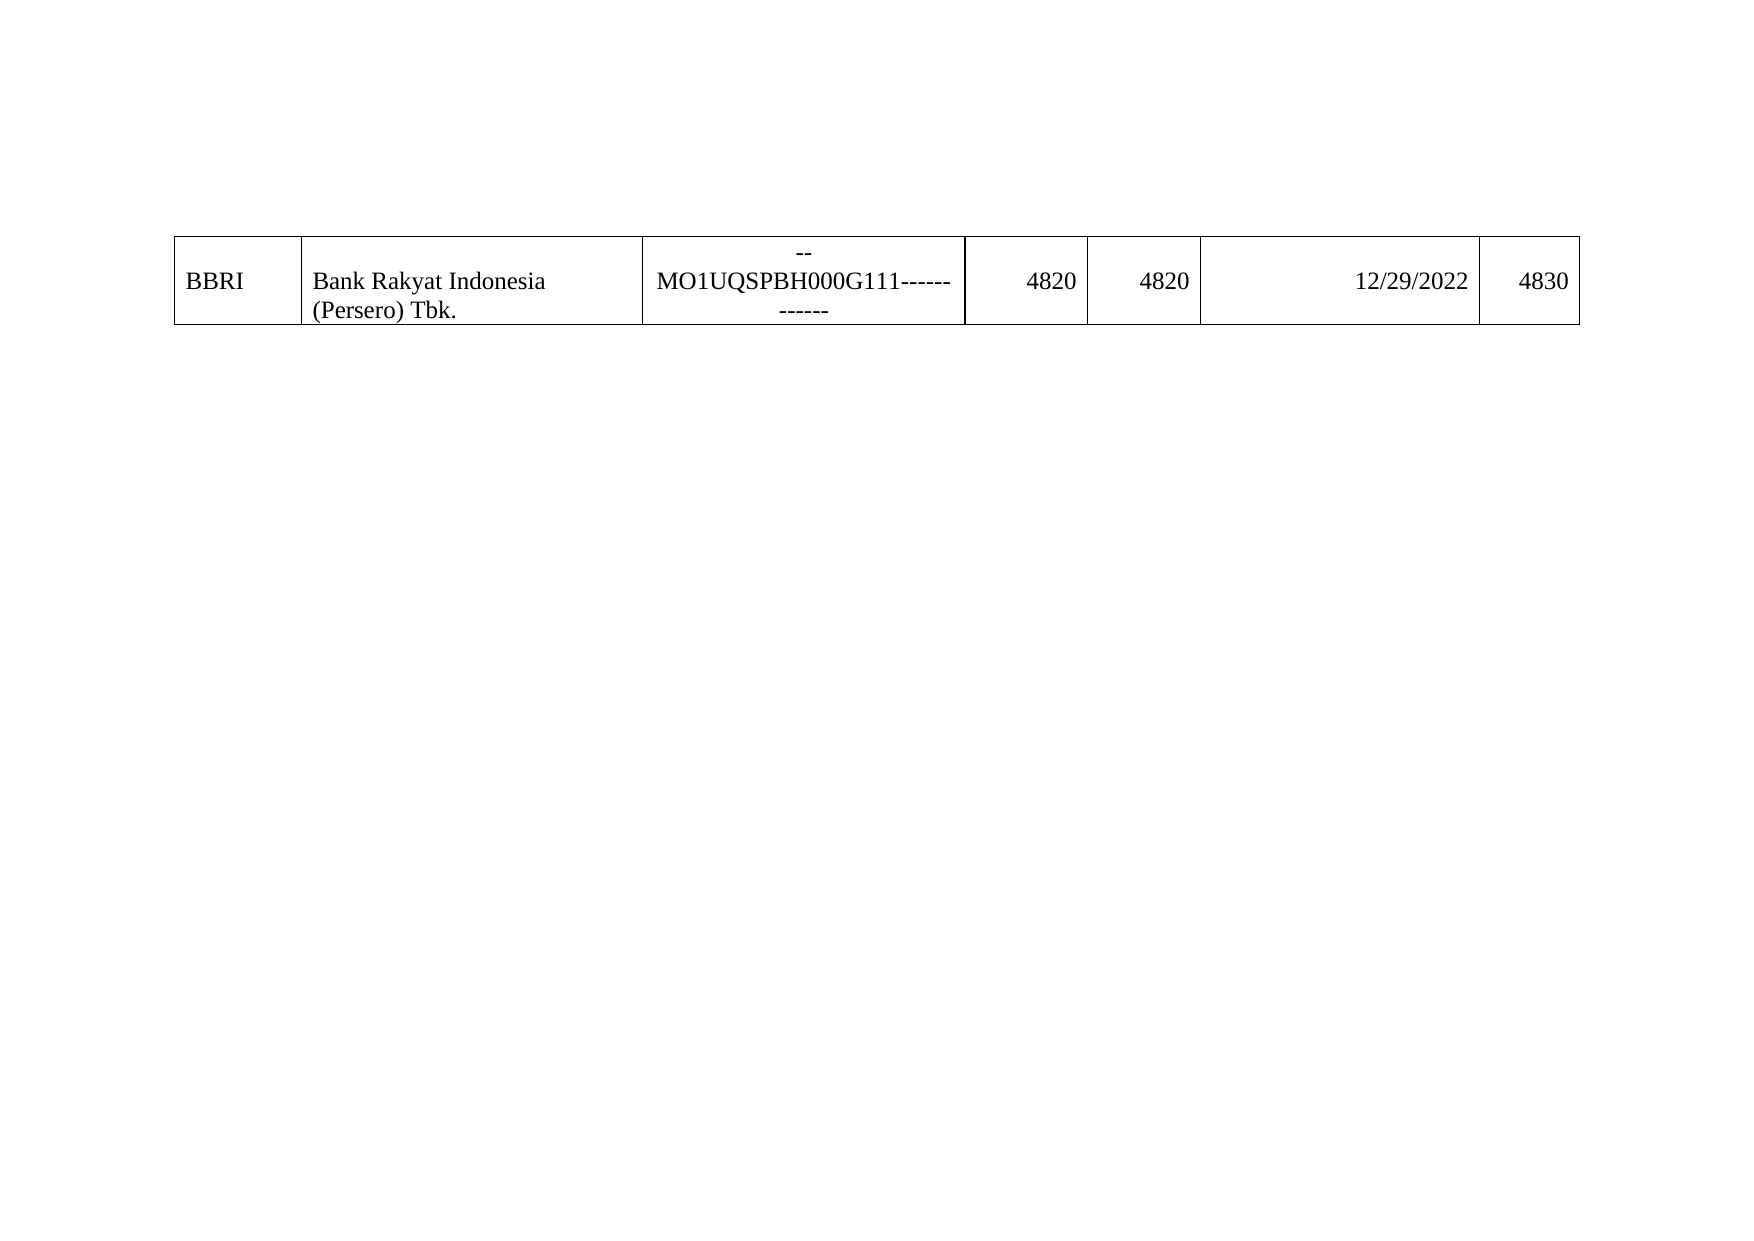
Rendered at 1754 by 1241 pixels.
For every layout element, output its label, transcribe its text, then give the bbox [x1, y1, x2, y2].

table_cell 4820 [966, 237, 1087, 323]
table_cell 4820 [1088, 237, 1200, 323]
table_cell 4830 [1480, 237, 1579, 323]
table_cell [643, 237, 964, 323]
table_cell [302, 237, 642, 323]
table_cell BBRI [175, 237, 301, 323]
table_cell 12/29/2022 [1201, 237, 1479, 323]
